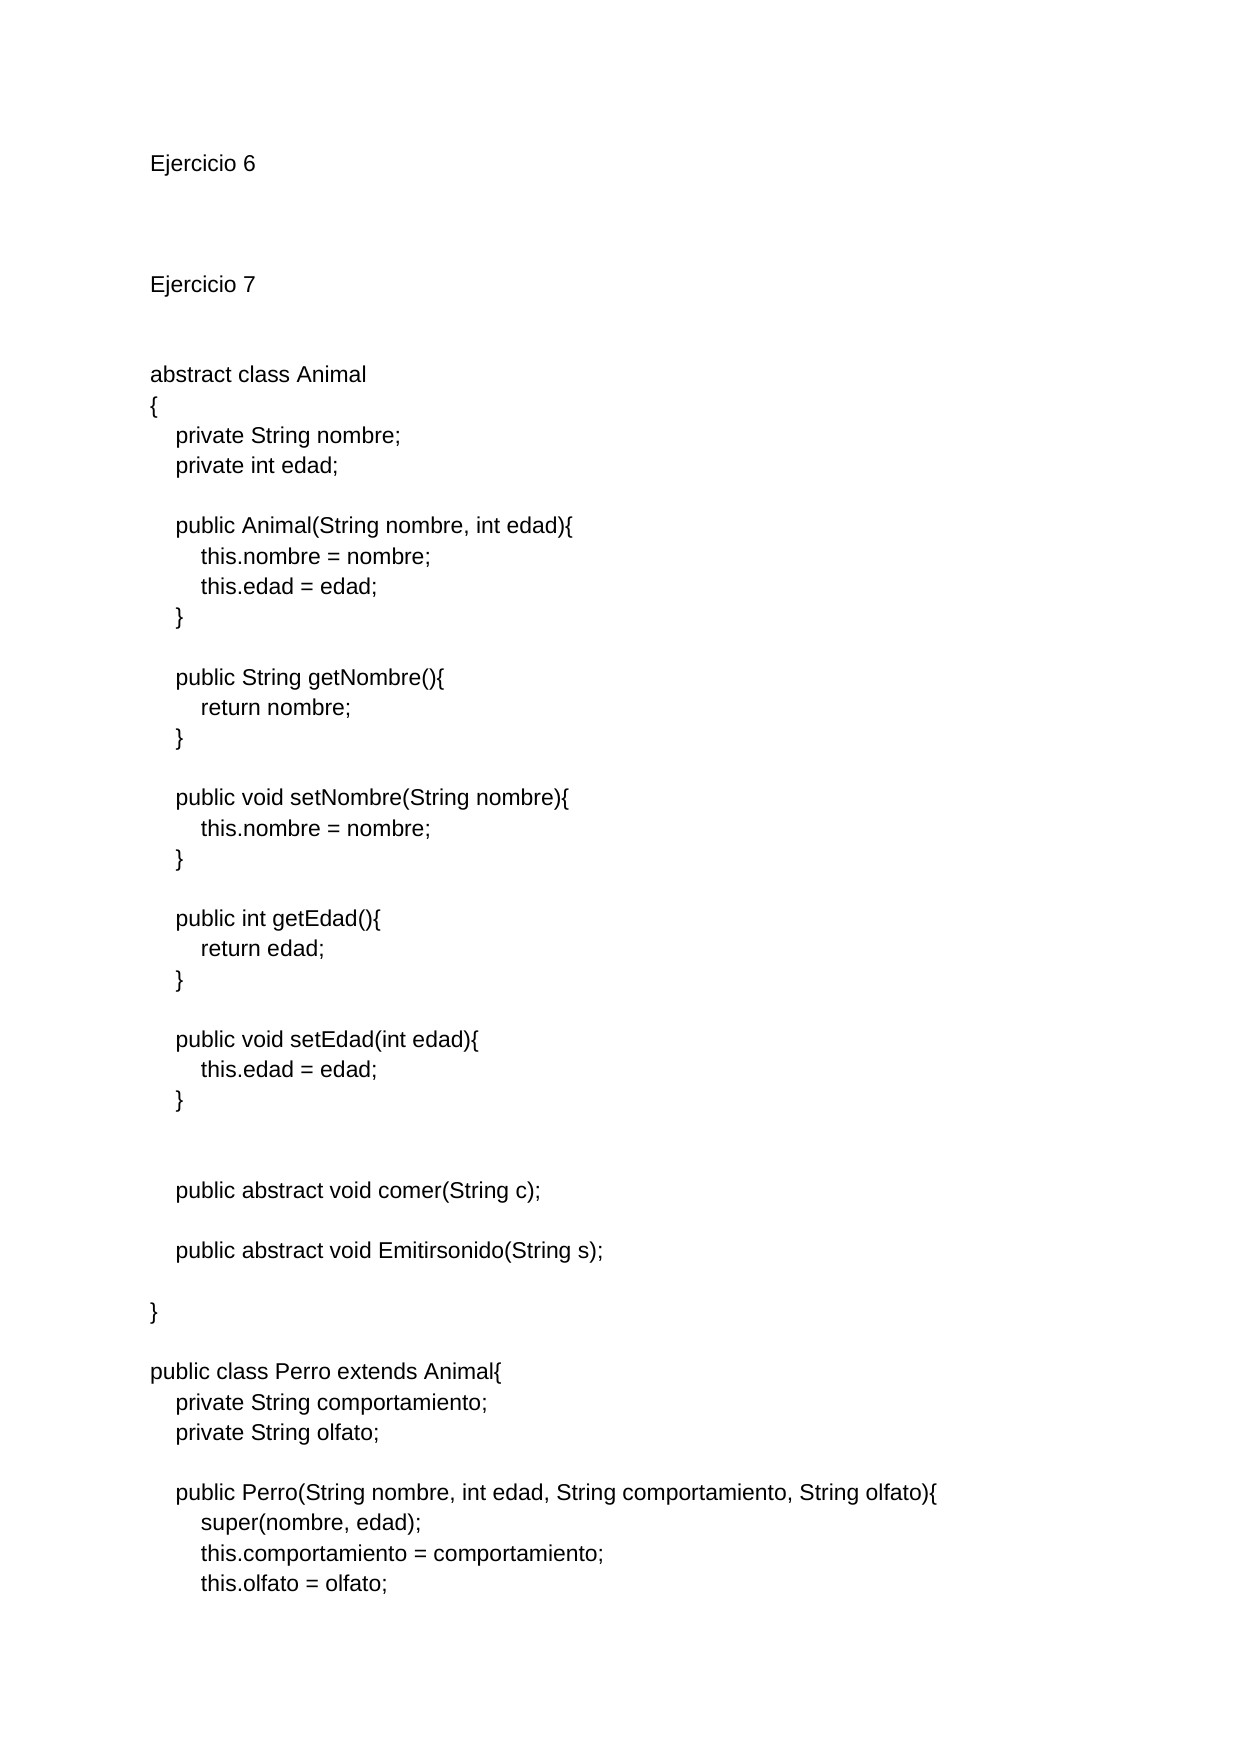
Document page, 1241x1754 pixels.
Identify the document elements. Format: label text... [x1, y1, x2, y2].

text { [150, 392, 1090, 418]
text abstract class Animal [150, 361, 1090, 388]
text return nombre; [150, 694, 1090, 720]
text this.nombre = nombre; [150, 543, 1090, 569]
text return edad; [150, 935, 1090, 962]
text this.comportamiento = comportamiento; [150, 1539, 1090, 1566]
text private String comportamiento; [150, 1388, 1090, 1415]
text this.edad = edad; [150, 573, 1090, 599]
text Ejercicio 7 [150, 271, 1090, 297]
text private String olfato; [150, 1419, 1090, 1445]
text private String nombre; [150, 422, 1090, 448]
text public Animal(String nombre, int edad){ [150, 512, 1090, 539]
text } [150, 1086, 1090, 1113]
text public int getEdad(){ [150, 905, 1090, 932]
text this.edad = edad; [150, 1056, 1090, 1083]
text public class Perro extends Animal{ [150, 1358, 1090, 1385]
text public abstract void Emitirsonido(String s); [150, 1237, 1090, 1264]
text } [150, 966, 1090, 992]
text public String getNombre(){ [150, 663, 1090, 690]
text private int edad; [150, 452, 1090, 478]
text public Perro(String nombre, int edad, String comportamiento, String olfato){ [150, 1479, 1090, 1506]
text Ejercicio 6 [150, 150, 1090, 176]
text } [150, 724, 1090, 750]
text } [150, 1298, 1090, 1324]
text public abstract void comer(String c); [150, 1177, 1090, 1203]
text public void setNombre(String nombre){ [150, 784, 1090, 811]
text } [150, 603, 1090, 629]
text super(nombre, edad); [150, 1509, 1090, 1536]
text public void setEdad(int edad){ [150, 1026, 1090, 1052]
text this.olfato = olfato; [150, 1570, 1090, 1596]
text } [150, 845, 1090, 871]
text this.nombre = nombre; [150, 814, 1090, 841]
